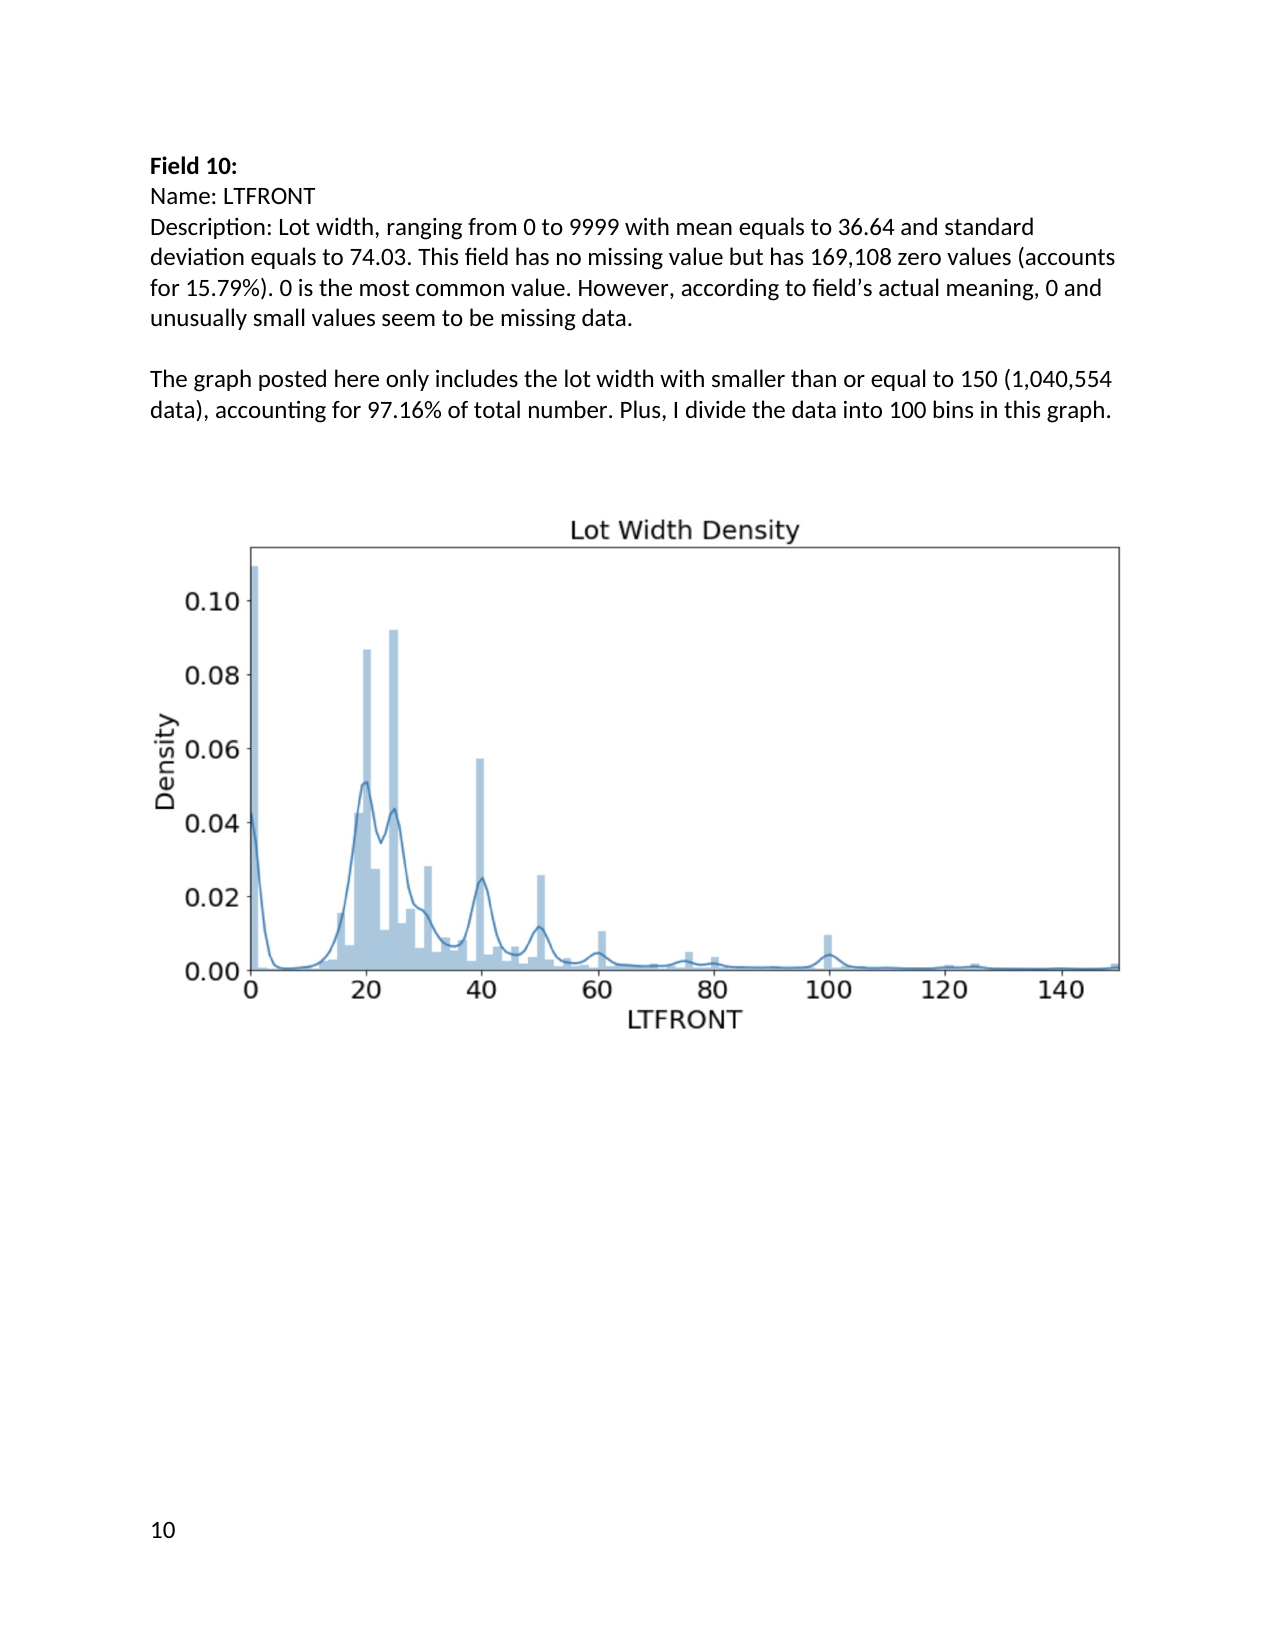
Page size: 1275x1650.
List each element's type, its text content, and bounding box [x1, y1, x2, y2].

text Field 10: [150, 150, 1125, 181]
text Description: Lot width, ranging from 0 to 9999 with mean equals to 36.64 and standard deviation equals to 74.03. This field has no missing value but has 169,108 zero values (accounts for 15.79%). 0 is the most common value. However, according to field’s actual meaning, 0 and unusually small values seem to be missing data. [150, 211, 1125, 333]
text Name: LTFRONT [150, 181, 1125, 211]
picture [150, 516, 1125, 1030]
text The graph posted here only includes the lot width with smaller than or equal to 150 (1,040,554 data), accounting for 97.16% of total number. Plus, I divide the data into 100 bins in this graph. [150, 364, 1125, 425]
